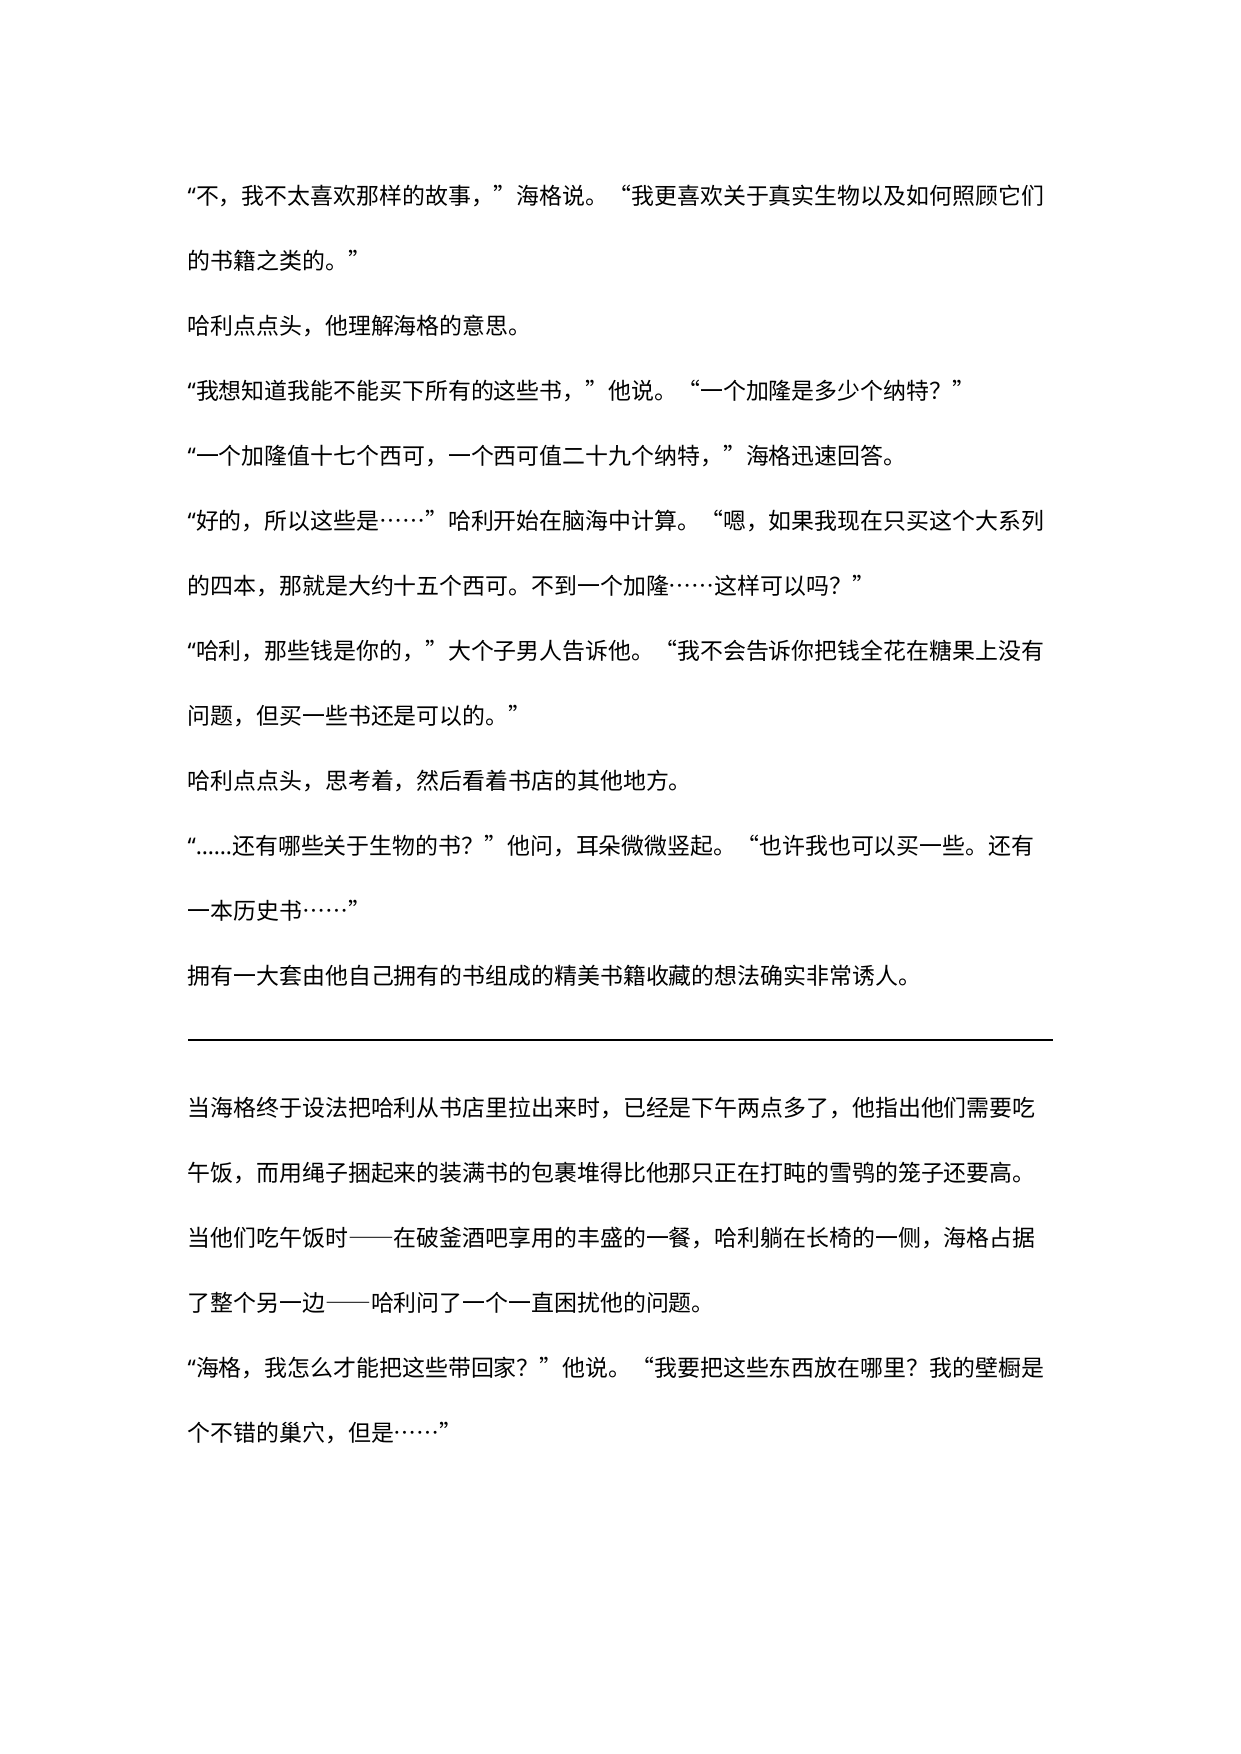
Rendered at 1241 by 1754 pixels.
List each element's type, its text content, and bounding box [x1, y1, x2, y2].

text “我想知道我能不能买下所有的这些书，”他说。“一个加隆是多少个纳特？” [187, 357, 1053, 422]
text “不，我不太喜欢那样的故事，”海格说。“我更喜欢关于真实生物以及如何照顾它们的书籍之类的。” [187, 162, 1053, 292]
text 哈利点点头，他理解海格的意思。 [187, 292, 1053, 357]
text 哈利点点头，思考着，然后看着书店的其他地方。 [187, 747, 1053, 812]
text 当海格终于设法把哈利从书店里拉出来时，已经是下午两点多了，他指出他们需要吃午饭，而用绳子捆起来的装满书的包裹堆得比他那只正在打盹的雪鸮的笼子还要高。 [187, 1073, 1053, 1203]
text “哈利，那些钱是你的，”大个子男人告诉他。“我不会告诉你把钱全花在糖果上没有问题，但买一些书还是可以的。” [187, 617, 1053, 747]
text 拥有一大套由他自己拥有的书组成的精美书籍收藏的想法确实非常诱人。 [187, 942, 1053, 1007]
text “一个加隆值十七个西可，一个西可值二十九个纳特，”海格迅速回答。 [187, 422, 1053, 487]
text “好的，所以这些是……”哈利开始在脑海中计算。“嗯，如果我现在只买这个大系列的四本，那就是大约十五个西可。不到一个加隆……这样可以吗？” [187, 487, 1053, 617]
text 当他们吃午饭时——在破釜酒吧享用的丰盛的一餐，哈利躺在长椅的一侧，海格占据了整个另一边——哈利问了一个一直困扰他的问题。 [187, 1203, 1053, 1333]
text “海格，我怎么才能把这些带回家？”他说。“我要把这些东西放在哪里？我的壁橱是个不错的巢穴，但是……” [187, 1333, 1053, 1463]
text “……还有哪些关于生物的书？”他问，耳朵微微竖起。“也许我也可以买一些。还有一本历史书……” [187, 812, 1053, 942]
